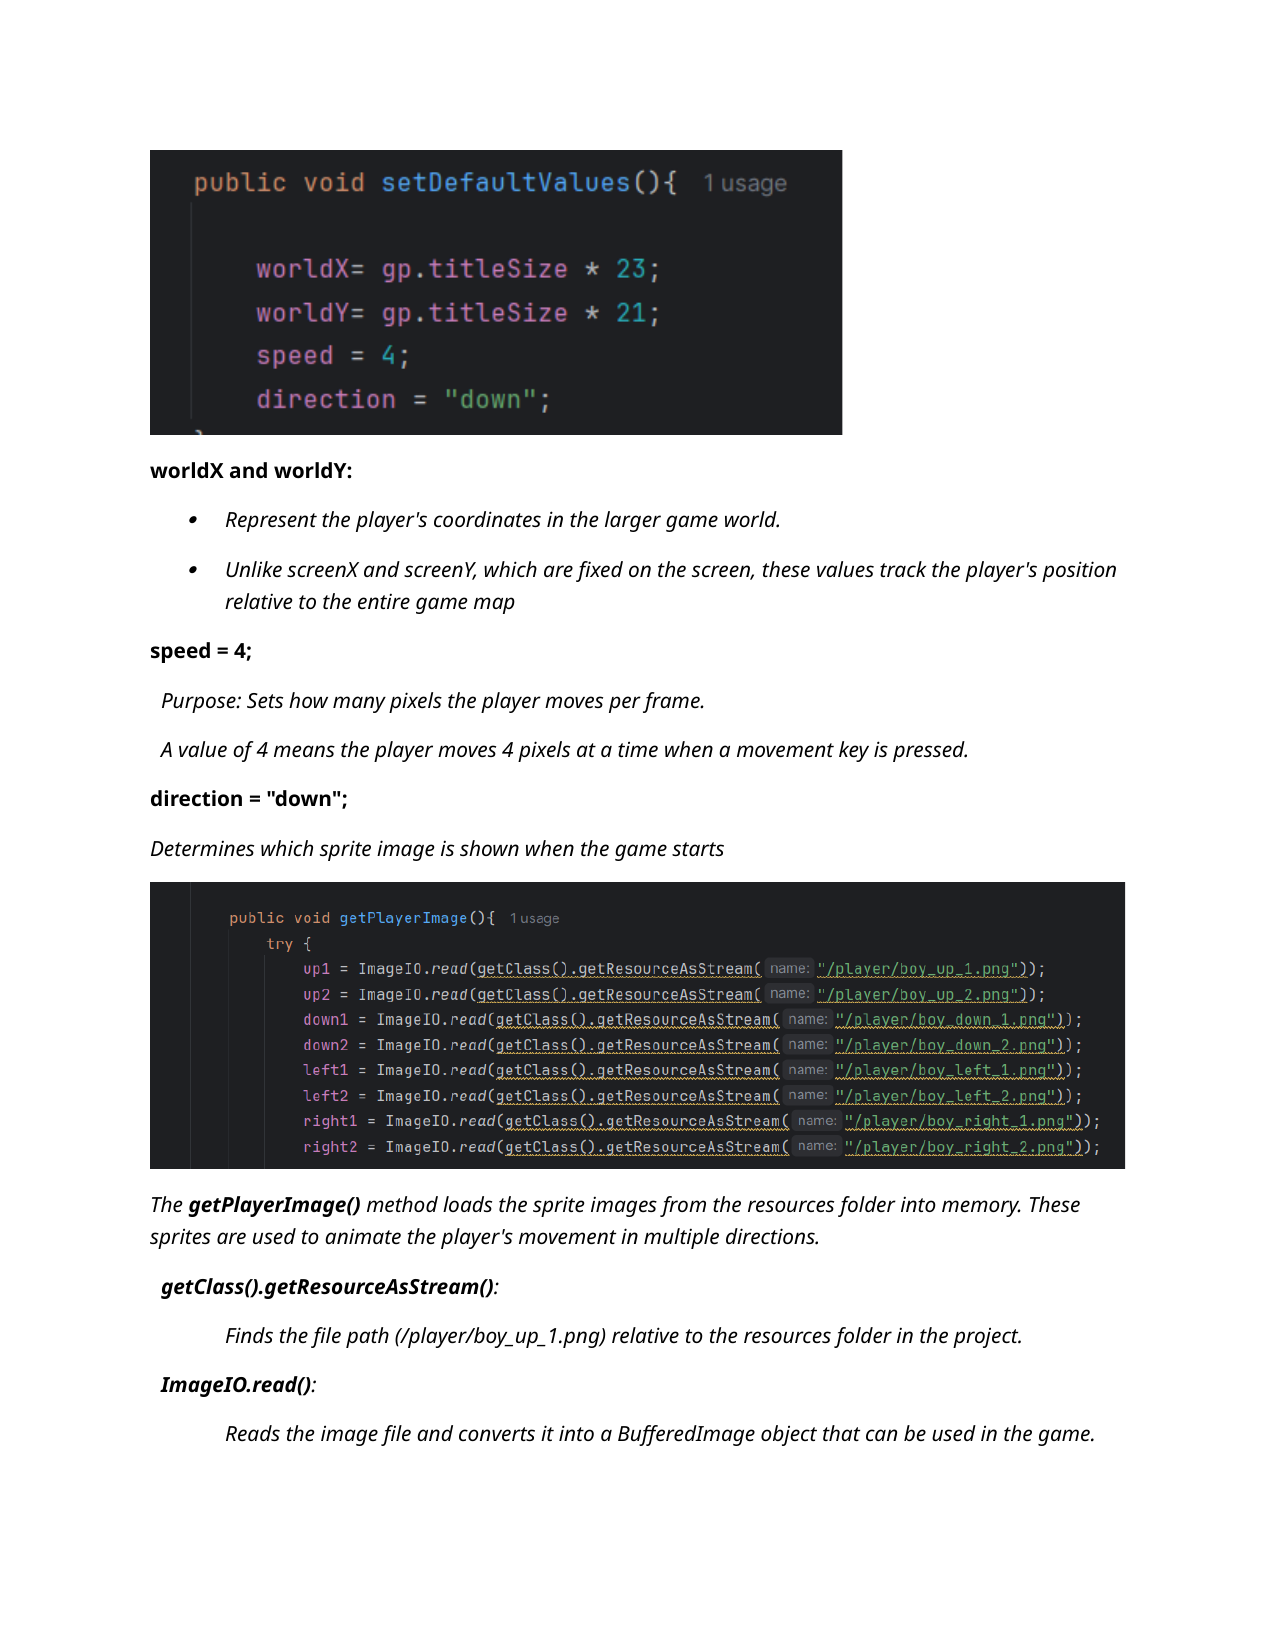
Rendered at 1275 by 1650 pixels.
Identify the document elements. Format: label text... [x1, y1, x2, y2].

list Represent the player's coordinates in the larger game world. [187, 505, 1125, 534]
text A value of 4 means the player moves 4 pixels at a time when a movement key is pressed. [150, 735, 1125, 763]
text worldX and worldY: [150, 456, 1125, 484]
text Determines which sprite image is shown when the game starts [150, 834, 1125, 862]
text Reads the image file and converts it into a BufferedImage object that can be used in the game. [225, 1419, 1125, 1448]
text speed = 4; [150, 637, 1125, 665]
text getClass().getResourceAsStream(): [150, 1272, 1125, 1300]
picture [150, 150, 843, 435]
text direction = "down"; [150, 784, 1125, 813]
picture [150, 882, 1125, 1169]
text Finds the file path (/player/boy_up_1.png) relative to the resources folder in the project. [225, 1321, 1125, 1349]
text The getPlayerImage() method loads the sprite images from the resources folder into memory. These sprites are used to animate the player's movement in multiple directions. [150, 1190, 1125, 1251]
text ImageIO.read(): [150, 1370, 1125, 1399]
list Unlike screenX and screenY, which are fixed on the screen, these values track the player's position relative to the entire game map [187, 555, 1125, 616]
text Purpose: Sets how many pixels the player moves per frame. [150, 686, 1125, 714]
